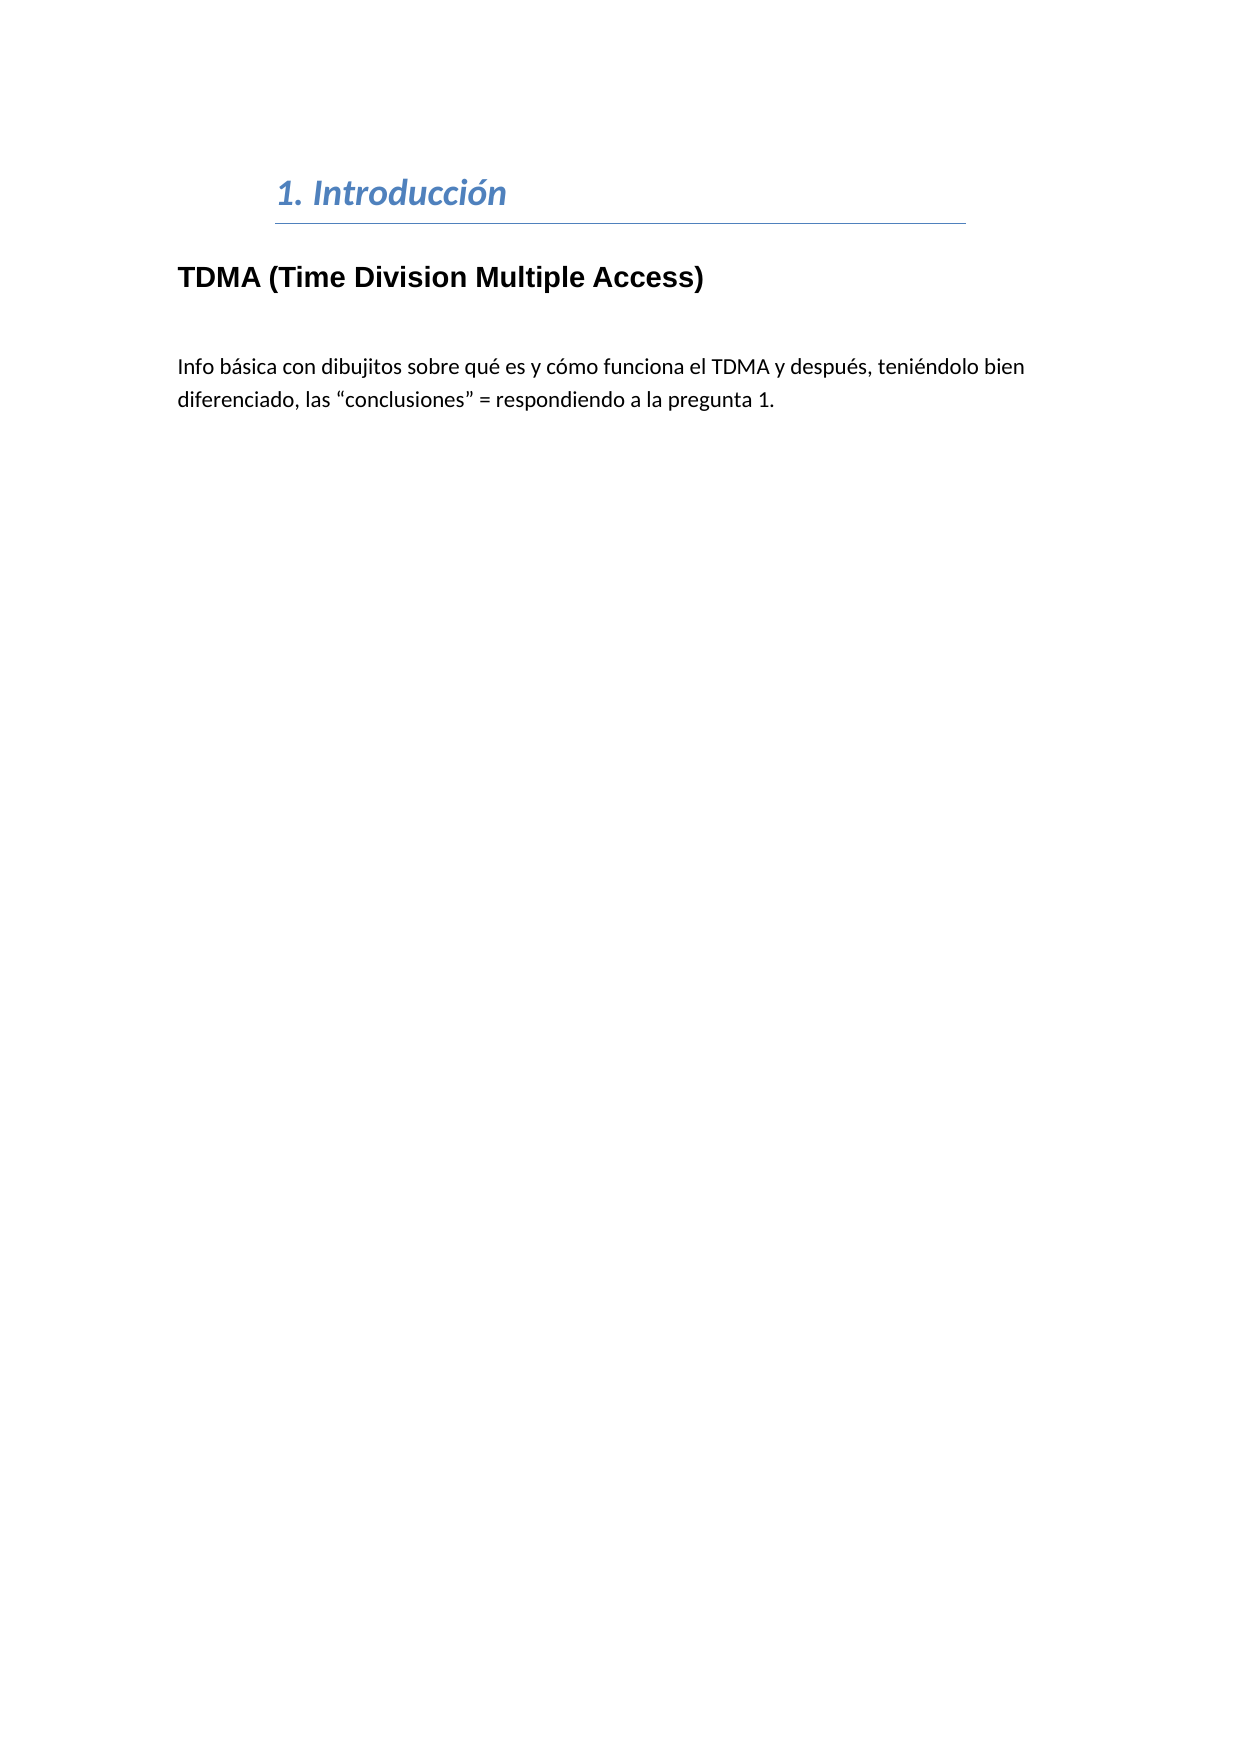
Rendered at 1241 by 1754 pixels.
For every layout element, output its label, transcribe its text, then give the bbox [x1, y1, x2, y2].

subtitle TDMA (Time Division Multiple Access) [177, 260, 1063, 293]
text Info básica con dibujitos sobre qué es y cómo funciona el TDMA y después, teniéndolo bien diferenciado, las “conclusiones” = respondiendo a la pregunta 1. [177, 352, 1063, 413]
list Introducción [275, 168, 966, 223]
